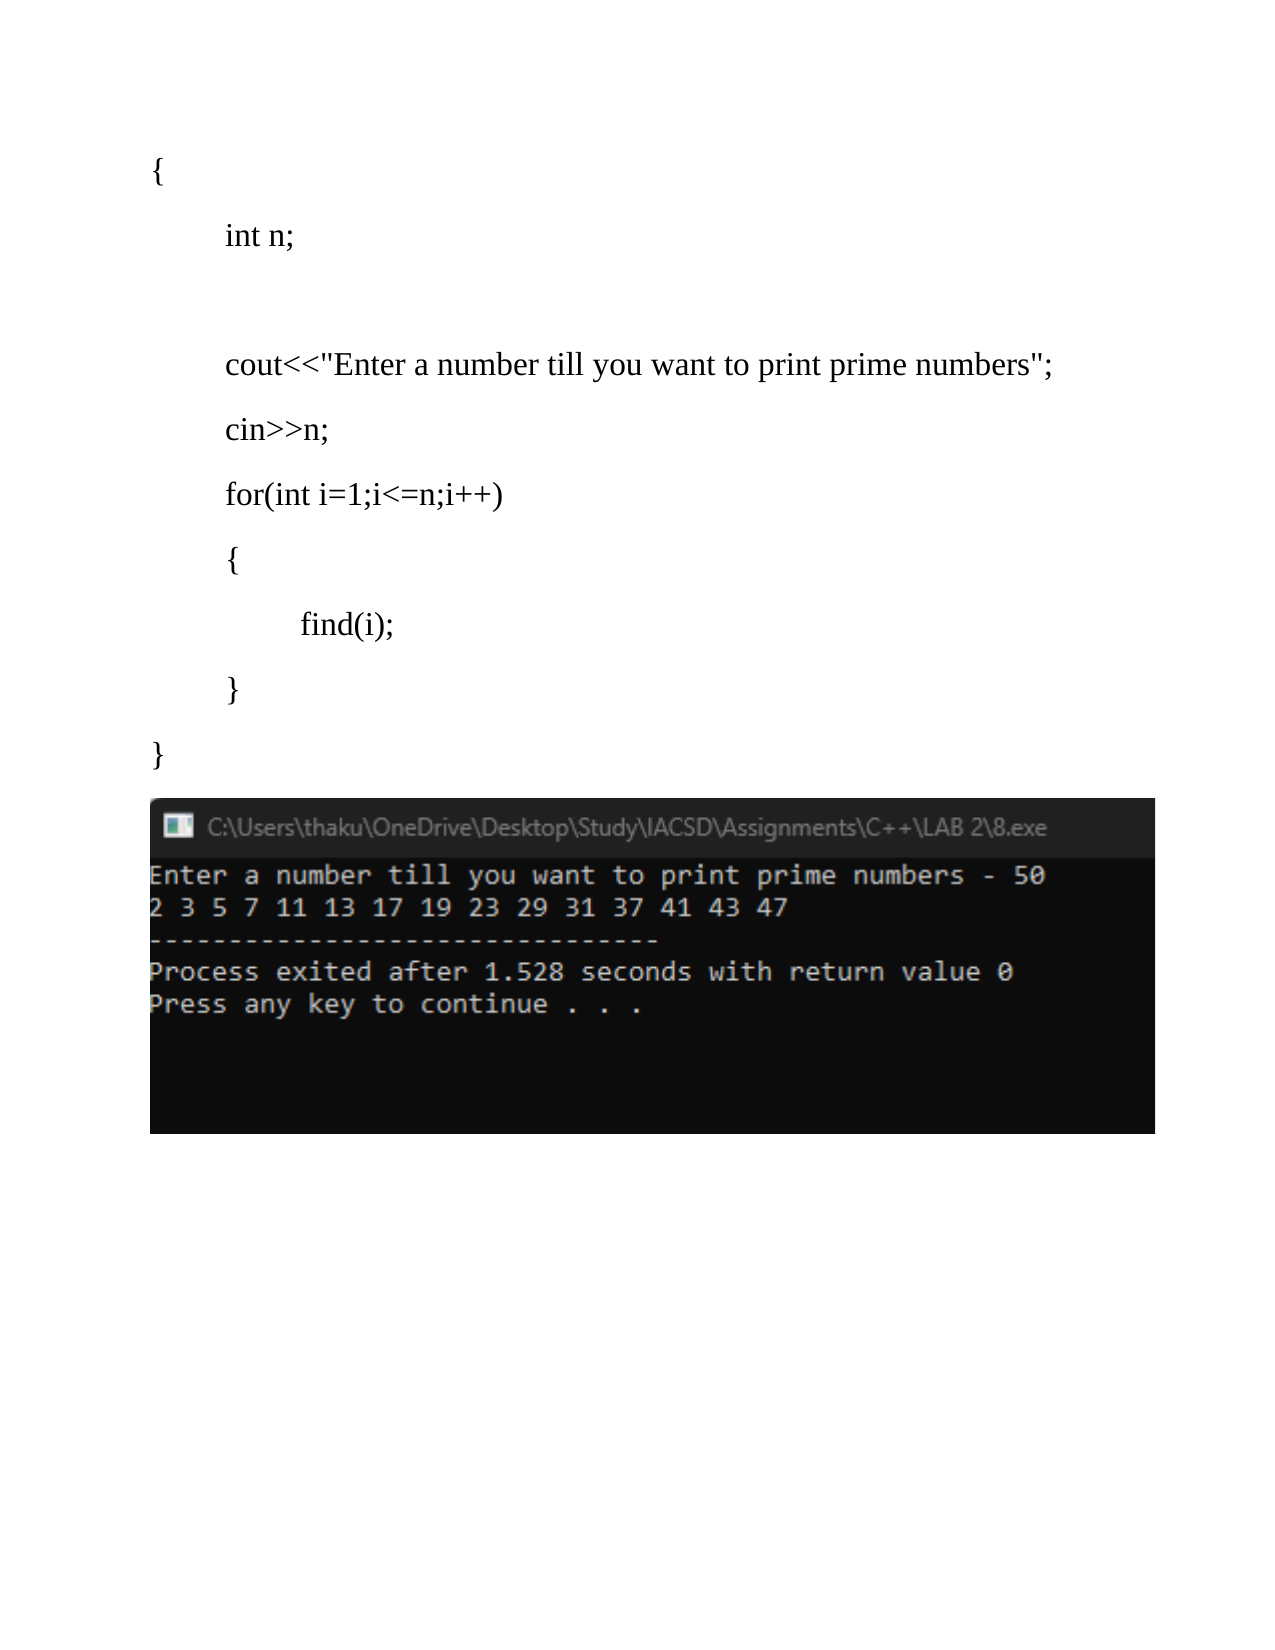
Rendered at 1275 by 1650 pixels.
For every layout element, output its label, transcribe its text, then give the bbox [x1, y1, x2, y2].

text cout<<"Enter a number till you want to print prime numbers"; [150, 345, 1125, 383]
text int n; [150, 215, 1125, 253]
text cin>>n; [150, 409, 1125, 448]
text } [150, 734, 1125, 772]
text } [150, 669, 1125, 707]
picture [150, 798, 1155, 1134]
text for(int i=1;i<=n;i++) [150, 474, 1125, 513]
text find(i); [150, 604, 1125, 643]
text { [150, 150, 1125, 188]
text { [150, 539, 1125, 578]
